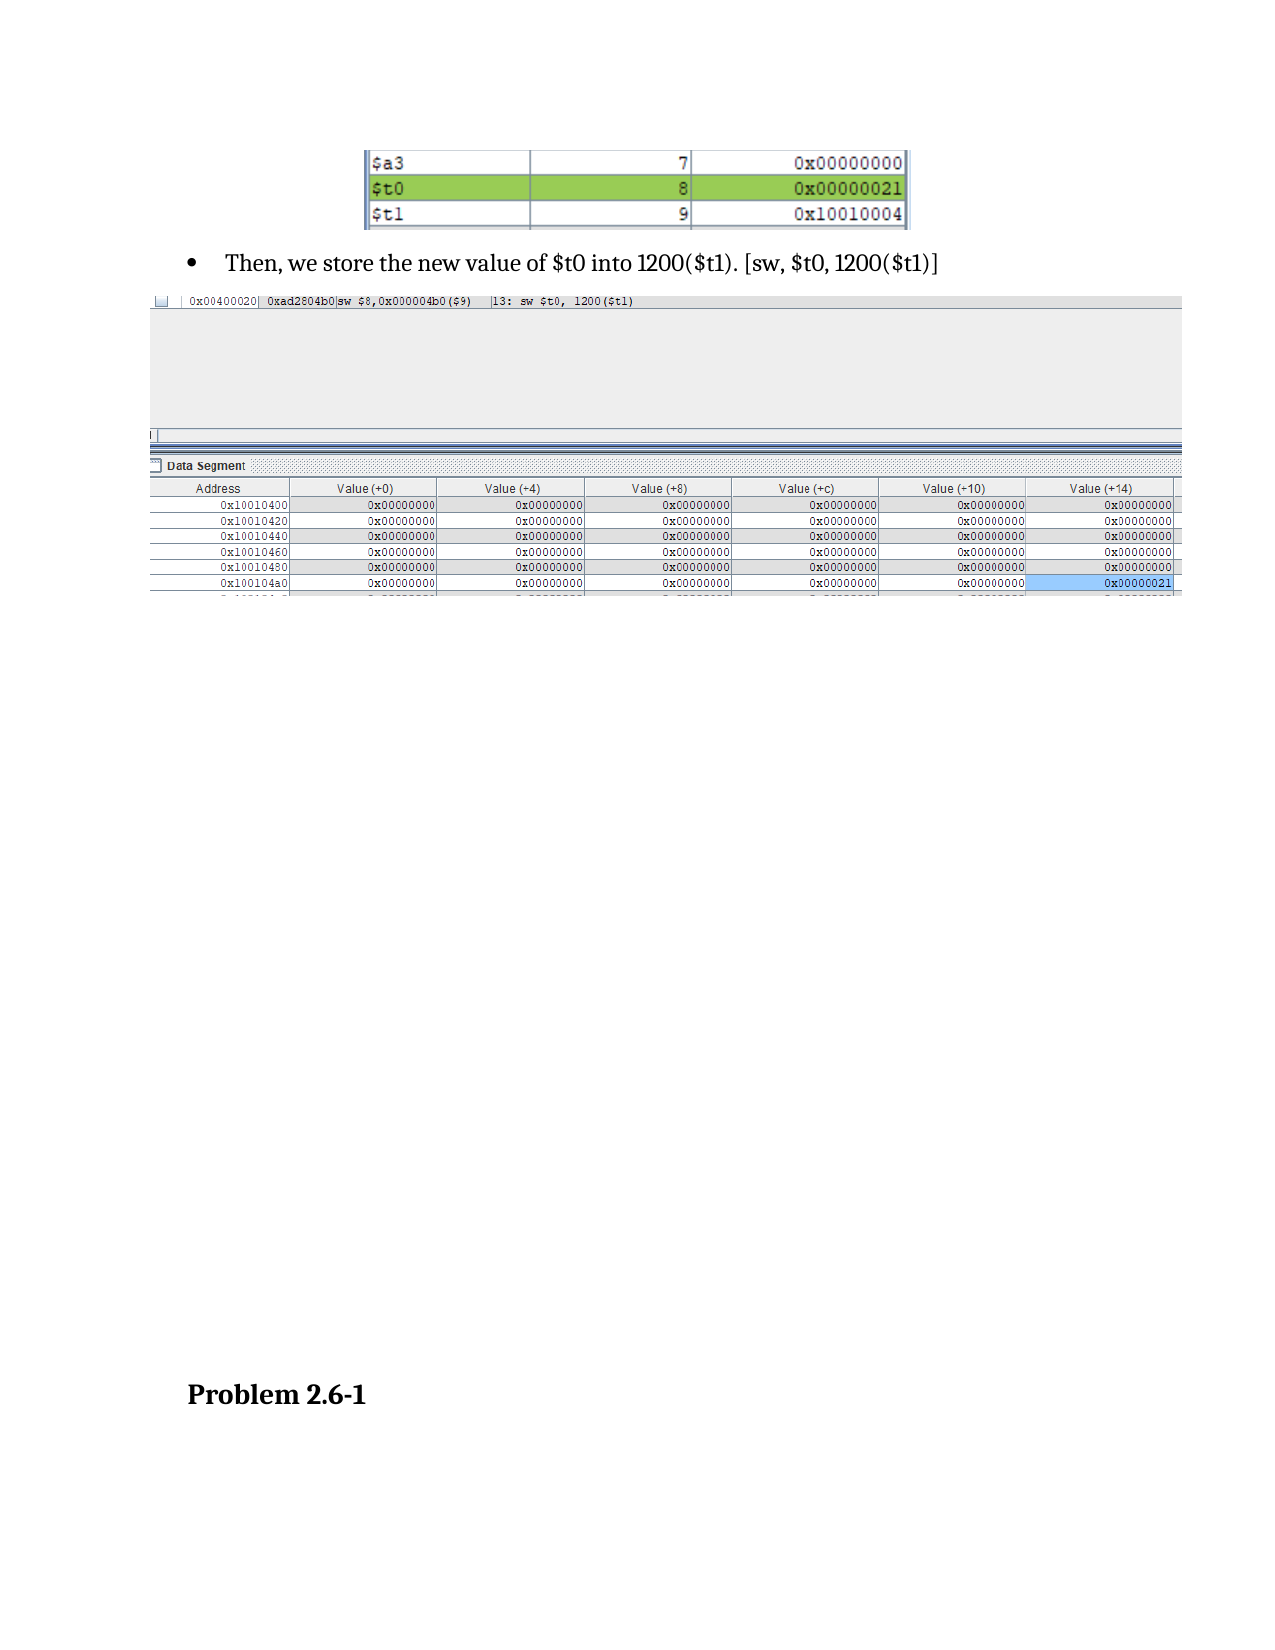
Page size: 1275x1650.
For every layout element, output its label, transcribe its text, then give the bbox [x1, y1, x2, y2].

picture [150, 296, 1182, 596]
picture [364, 150, 911, 230]
list Problem 2.6-1 [187, 1378, 1125, 1411]
list Then, we store the new value of $t0 into 1200($t1). [sw, $t0, 1200($t1)] [187, 248, 1125, 277]
